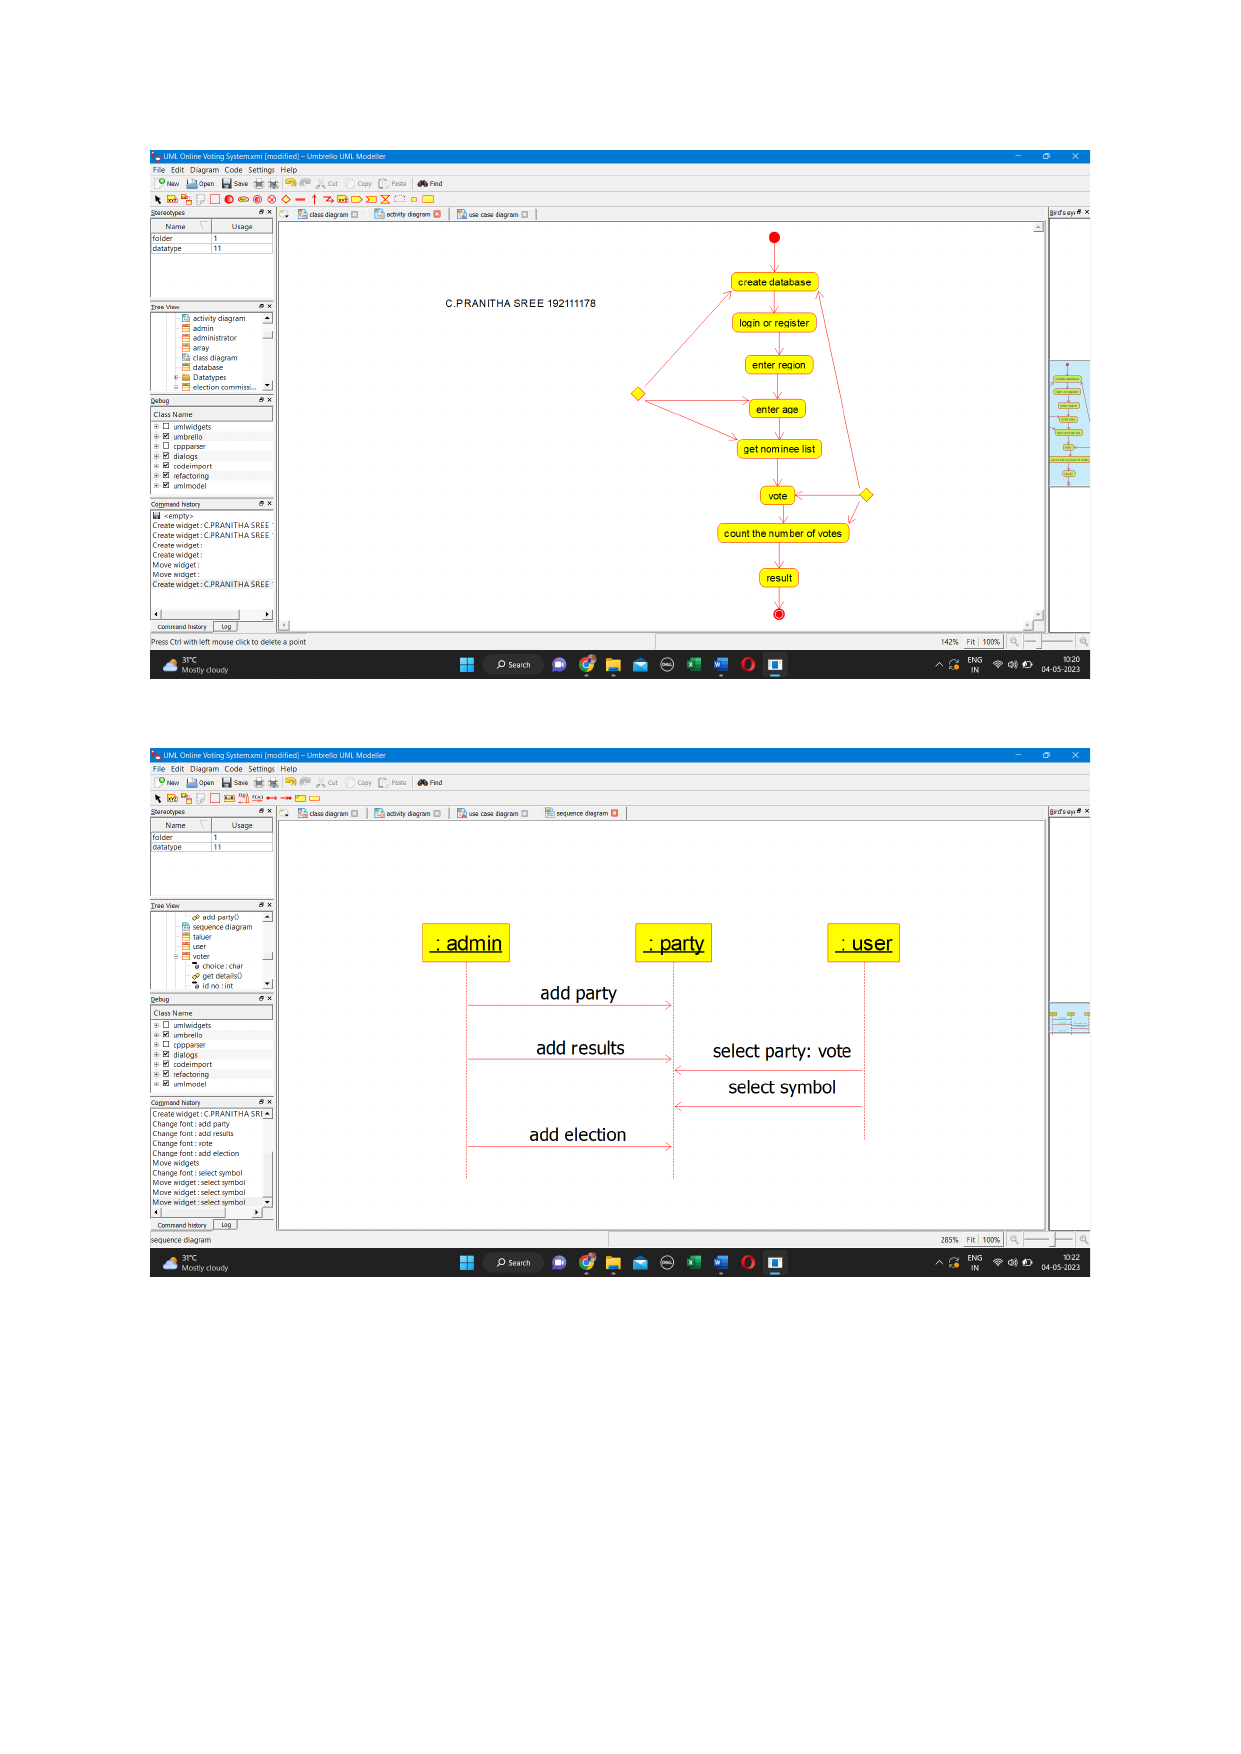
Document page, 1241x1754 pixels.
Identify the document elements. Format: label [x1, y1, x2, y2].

picture [150, 748, 1091, 1277]
picture [150, 150, 1091, 679]
